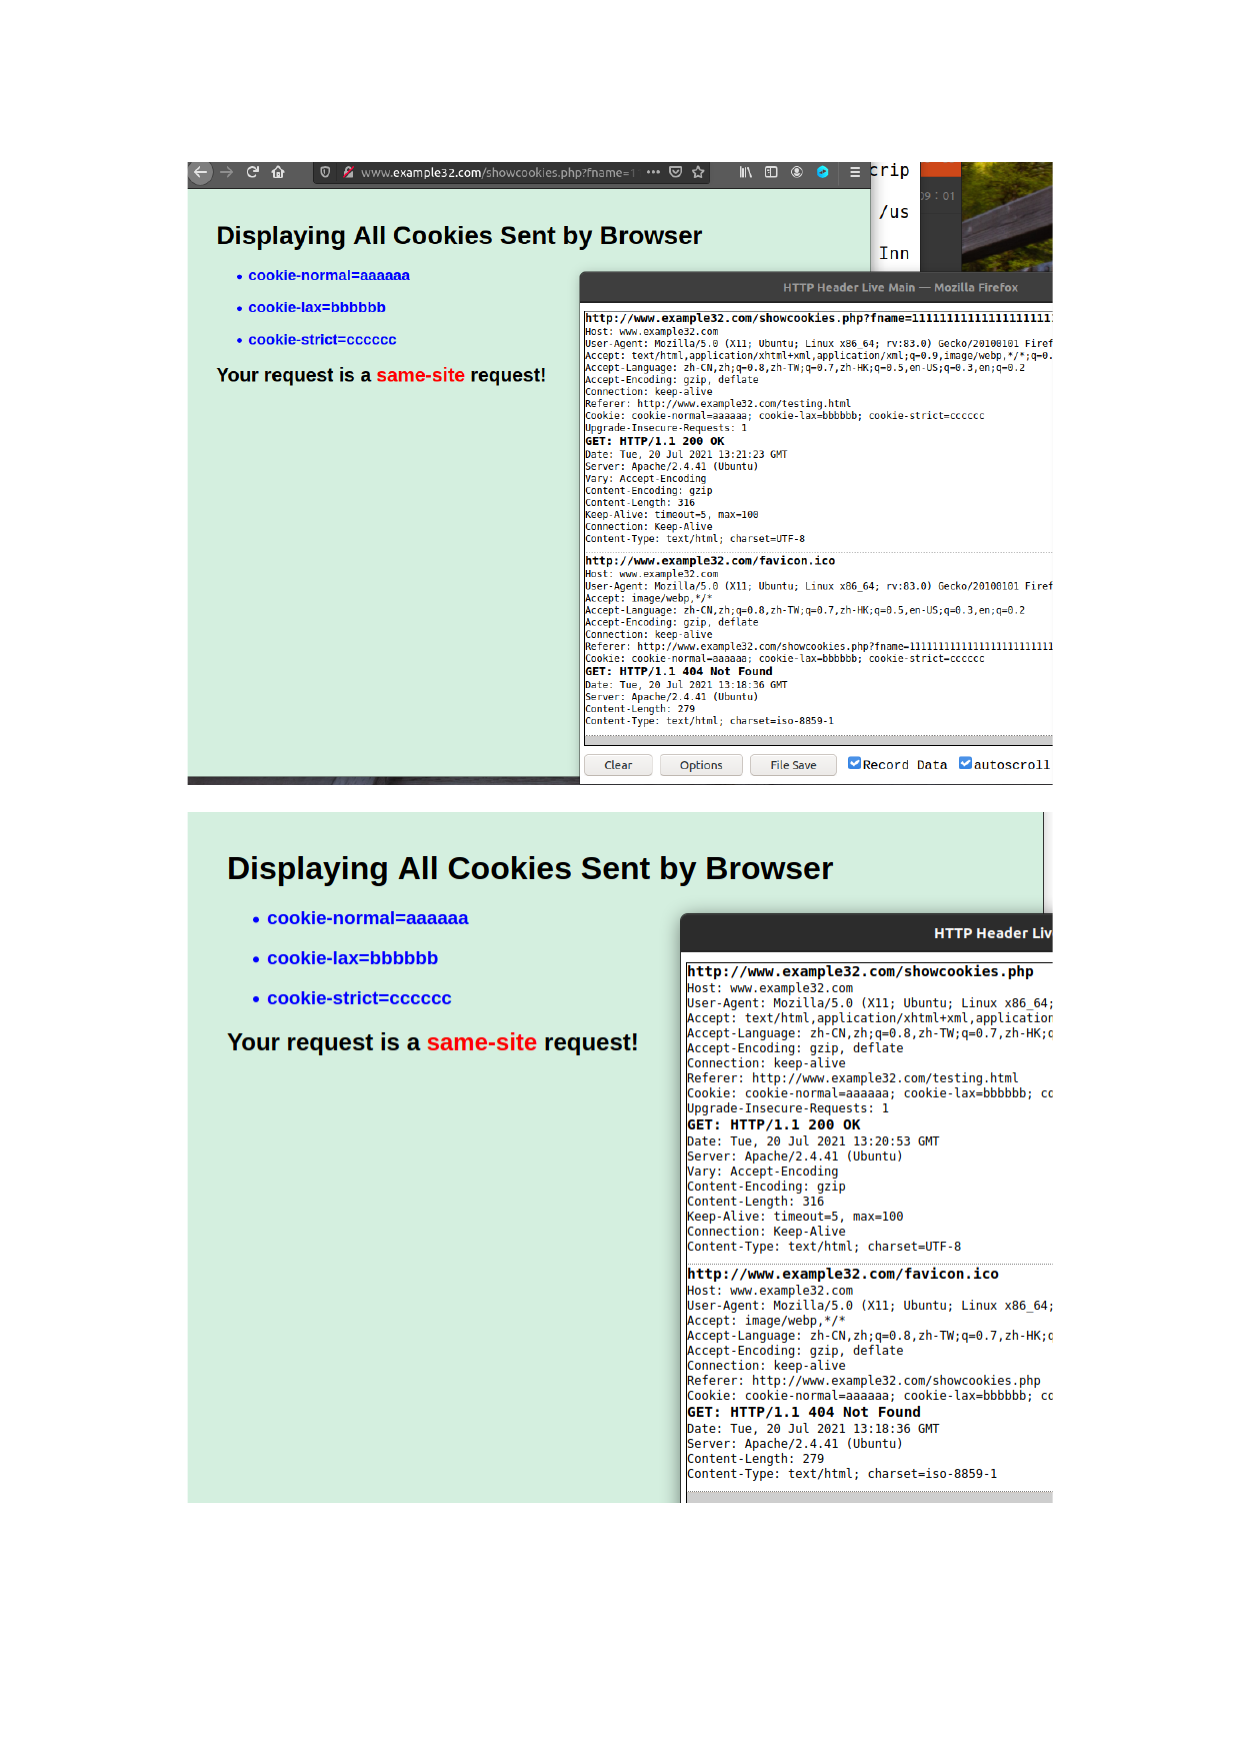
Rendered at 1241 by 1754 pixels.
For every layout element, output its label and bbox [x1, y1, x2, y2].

picture [187, 162, 1053, 785]
picture [187, 812, 1053, 1503]
